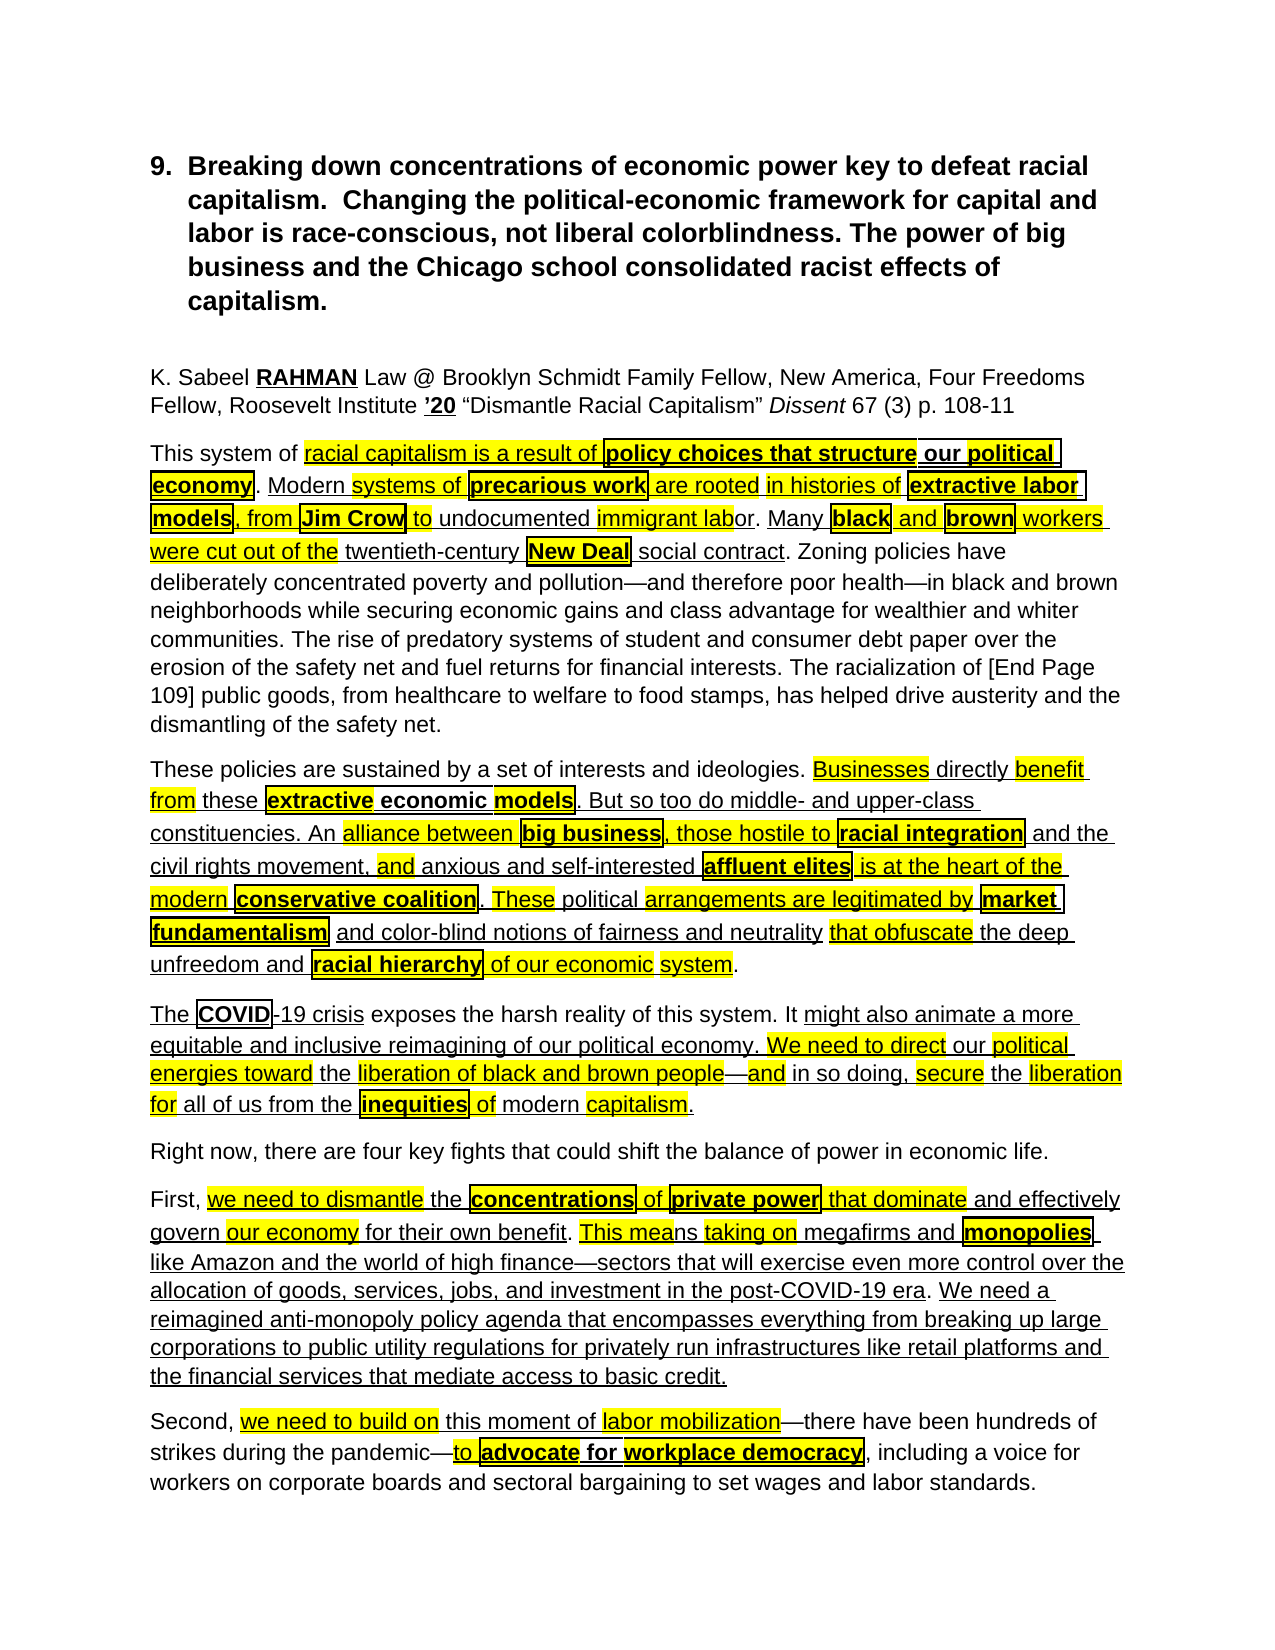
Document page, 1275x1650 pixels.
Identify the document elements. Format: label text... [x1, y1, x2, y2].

text Second, we need to build on this moment of labor mobilization—there have been hundreds of strikes during the pandemic—to advocate for workplace democracy, including a voice for workers on corporate boards and sectoral bargaining to set wages and labor standards. [150, 1408, 1125, 1496]
text These policies are sustained by a set of interests and ideologies. Businesses directly benefit from these extractive economic models. But so too do middle- and upper-class constituencies. An alliance between big business, those hostile to racial integration and the civil rights movement, and anxious and self-interested affluent elites is at the heart of the modern conservative coalition. These political arrangements are legitimated by market fundamentalism and color-blind notions of fairness and neutrality that obfuscate the deep unfreedom and racial hierarchy of our economic system. [150, 756, 1125, 980]
text First, we need to dismantle the concentrations of private power that dominate and effectively govern our economy for their own benefit. This means taking on megafirms and monopolies like Amazon and the world of high finance—sectors that will exercise even more control over the allocation of goods, services, jobs, and investment in the post-COVID-19 era. We need a reimagined anti-monopoly policy agenda that encompasses everything from breaking up large corporations to public utility regulations for privately run infrastructures like retail platforms and the financial services that mediate access to basic credit. [150, 1183, 1125, 1272]
subtitle Breaking down concentrations of economic power key to defeat racial capitalism. Changing the political-economic framework for capital and labor is race-conscious, not liberal colorblindness. The power of big business and the Chicago school consolidated racist effects of capitalism. [150, 150, 1125, 316]
text First, we need to dismantle the concentrations of private power that dominate and effectively govern our economy for their own benefit. This means taking on megafirms and monopolies like Amazon and the world of high finance—sectors that will exercise even more control over the allocation of goods, services, jobs, and investment in the post-COVID-19 era. We need a reimagined anti-monopoly policy agenda that encompasses everything from breaking up large corporations to public utility regulations for privately run infrastructures like retail platforms and the financial services that mediate access to basic credit. [150, 1273, 1125, 1389]
text Right now, there are four key fights that could shift the balance of power in economic life. [150, 1138, 1125, 1165]
text This system of racial capitalism is a result of policy choices that structure our political economy. Modern systems of precarious work are rooted in histories of extractive labor models, from Jim Crow to undocumented immigrant labor. Many black and brown workers were cut out of the twentieth-century New Deal social contract. Zoning policies have deliberately concentrated poverty and pollution—and therefore poor health—in black and brown neighborhoods while securing economic gains and class advantage for wealthier and whiter communities. The rise of predatory systems of student and consumer debt paper over the erosion of the safety net and fuel returns for financial interests. The racialization of [End Page 109] public goods, from healthcare to welfare to food stamps, has helped drive austerity and the dismantling of the safety net. [150, 437, 1125, 737]
text K. Sabeel RAHMAN Law @ Brooklyn Schmidt Family Fellow, New America, Four Freedoms Fellow, Roosevelt Institute ’20 “Dismantle Racial Capitalism” Dissent 67 (3) p. 108-11 [150, 364, 1125, 419]
text The COVID-19 crisis exposes the harsh reality of this system. It might also animate a more equitable and inclusive reimagining of our political economy. We need to direct our political energies toward the liberation of black and brown people—and in so doing, secure the liberation for all of us from the inequities of modern capitalism. [150, 999, 1125, 1119]
